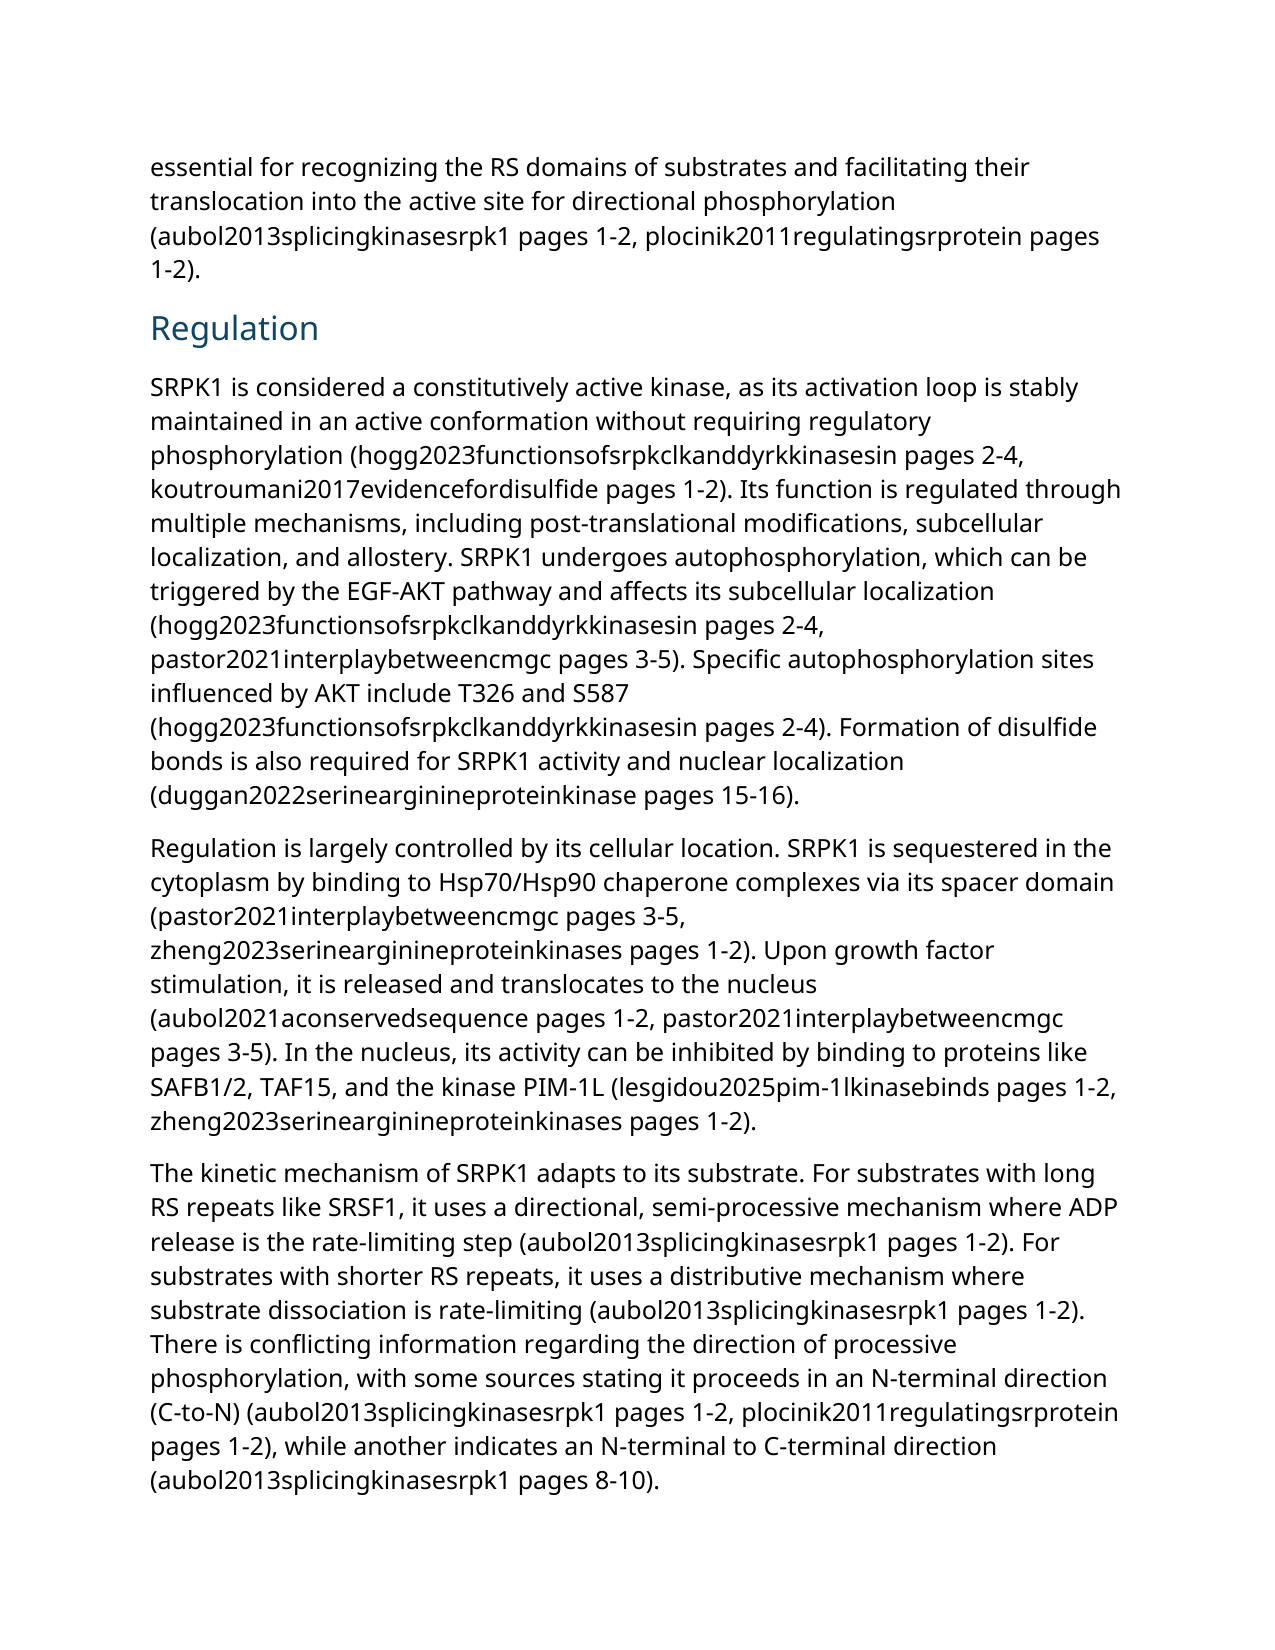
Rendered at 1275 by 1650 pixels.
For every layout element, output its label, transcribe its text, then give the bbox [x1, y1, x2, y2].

text The kinetic mechanism of SRPK1 adapts to its substrate. For substrates with long RS repeats like SRSF1, it uses a directional, semi-processive mechanism where ADP release is the rate-limiting step (aubol2013splicingkinasesrpk1 pages 1-2). For substrates with shorter RS repeats, it uses a distributive mechanism where substrate dissociation is rate-limiting (aubol2013splicingkinasesrpk1 pages 1-2). There is conflicting information regarding the direction of processive phosphorylation, with some sources stating it proceeds in an N-terminal direction (C-to-N) (aubol2013splicingkinasesrpk1 pages 1-2, plocinik2011regulatingsrprotein pages 1-2), while another indicates an N-terminal to C-terminal direction (aubol2013splicingkinasesrpk1 pages 8-10). [150, 1156, 1125, 1497]
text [150, 150, 1125, 286]
text SRPK1 is considered a constitutively active kinase, as its activation loop is stably maintained in an active conformation without requiring regulatory phosphorylation (hogg2023functionsofsrpkclkanddyrkkinasesin pages 2-4, koutroumani2017evidencefordisulfide pages 1-2). Its function is regulated through multiple mechanisms, including post-translational modifications, subcellular localization, and allostery. SRPK1 undergoes autophosphorylation, which can be triggered by the EGF-AKT pathway and affects its subcellular localization (hogg2023functionsofsrpkclkanddyrkkinasesin pages 2-4, pastor2021interplaybetweencmgc pages 3-5). Specific autophosphorylation sites influenced by AKT include T326 and S587 (hogg2023functionsofsrpkclkanddyrkkinasesin pages 2-4). Formation of disulfide bonds is also required for SRPK1 activity and nuclear localization (duggan2022serinearginineproteinkinase pages 15-16). [150, 369, 1125, 812]
subtitle Regulation [150, 305, 1125, 350]
text Regulation is largely controlled by its cellular location. SRPK1 is sequestered in the cytoplasm by binding to Hsp70/Hsp90 chaperone complexes via its spacer domain (pastor2021interplaybetweencmgc pages 3-5, zheng2023serinearginineproteinkinases pages 1-2). Upon growth factor stimulation, it is released and translocates to the nucleus (aubol2021aconservedsequence pages 1-2, pastor2021interplaybetweencmgc pages 3-5). In the nucleus, its activity can be inhibited by binding to proteins like SAFB1/2, TAF15, and the kinase PIM-1L (lesgidou2025pim‐1lkinasebinds pages 1-2, zheng2023serinearginineproteinkinases pages 1-2). [150, 831, 1125, 1137]
